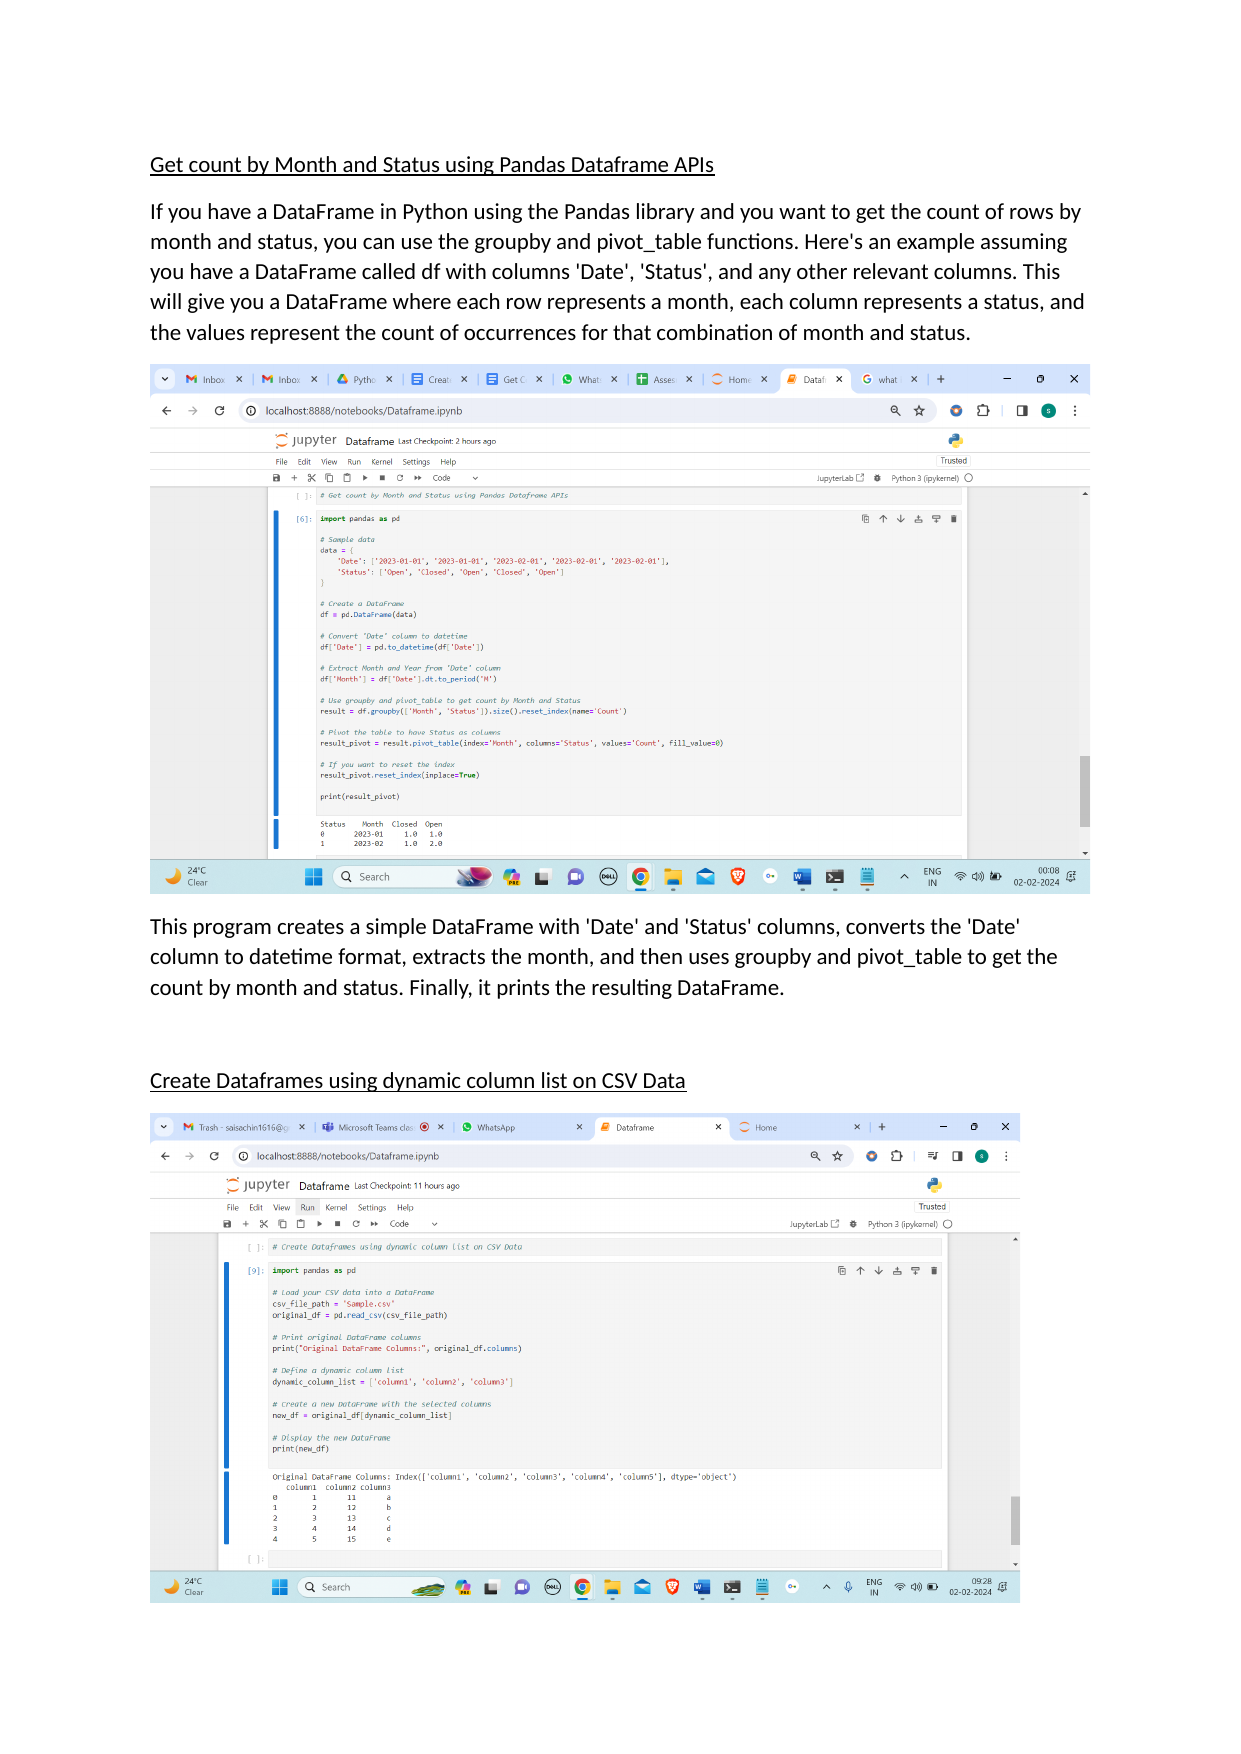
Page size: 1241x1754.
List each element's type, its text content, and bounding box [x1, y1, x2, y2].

text Get count by Month and Status using Pandas Dataframe APIs [150, 150, 1090, 178]
picture [150, 1113, 1021, 1603]
text If you have a DataFrame in Python using the Pandas library and you want to get the count of rows by month and status, you can use the groupby and pivot_table functions. Here's an example assuming you have a DataFrame called df with columns 'Date', 'Status', and any other relevant columns. This will give you a DataFrame where each row represents a month, each column represents a status, and the values represent the count of occurrences for that combination of month and status. [150, 197, 1090, 346]
text Create Dataframes using dynamic column list on CSV Data [150, 1066, 1090, 1094]
picture [150, 364, 1091, 894]
text This program creates a simple DataFrame with 'Date' and 'Status' columns, converts the 'Date' column to datetime format, extracts the month, and then uses groupby and pivot_table to get the count by month and status. Finally, it prints the resulting DataFrame. [150, 912, 1090, 1001]
